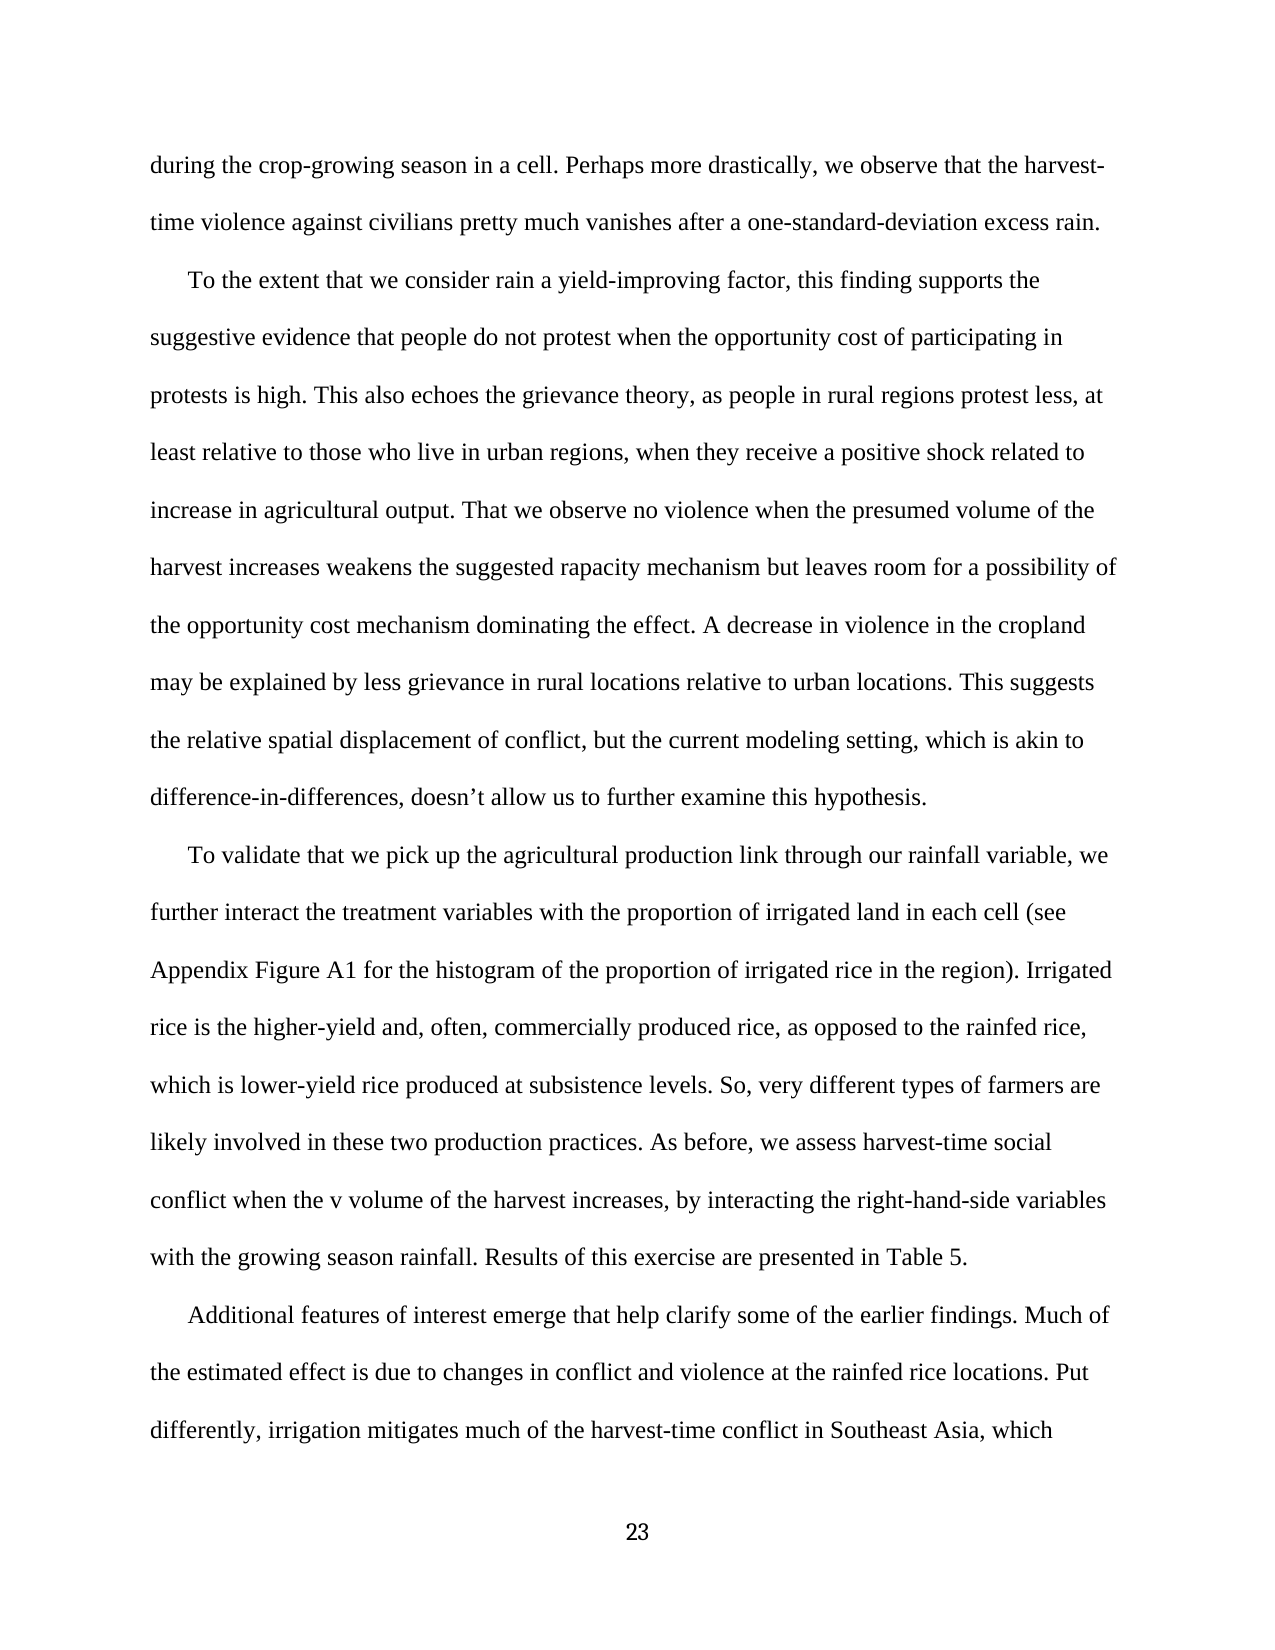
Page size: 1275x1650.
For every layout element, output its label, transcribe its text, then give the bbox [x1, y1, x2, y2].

text To validate that we pick up the agricultural production link through our rainfall variable, we further interact the treatment variables with the proportion of irrigated land in each cell (see Appendix Figure A1 for the histogram of the proportion of irrigated rice in the region). Irrigated rice is the higher-yield and, often, commercially produced rice, as opposed to the rainfed rice, which is lower-yield rice produced at subsistence levels. So, very different types of farmers are likely involved in these two production practices. As before, we assess harvest-time social conflict when the v volume of the harvest increases, by interacting the right-hand-side variables with the growing season rainfall. Results of this exercise are presented in Table 5. [150, 840, 1125, 1271]
